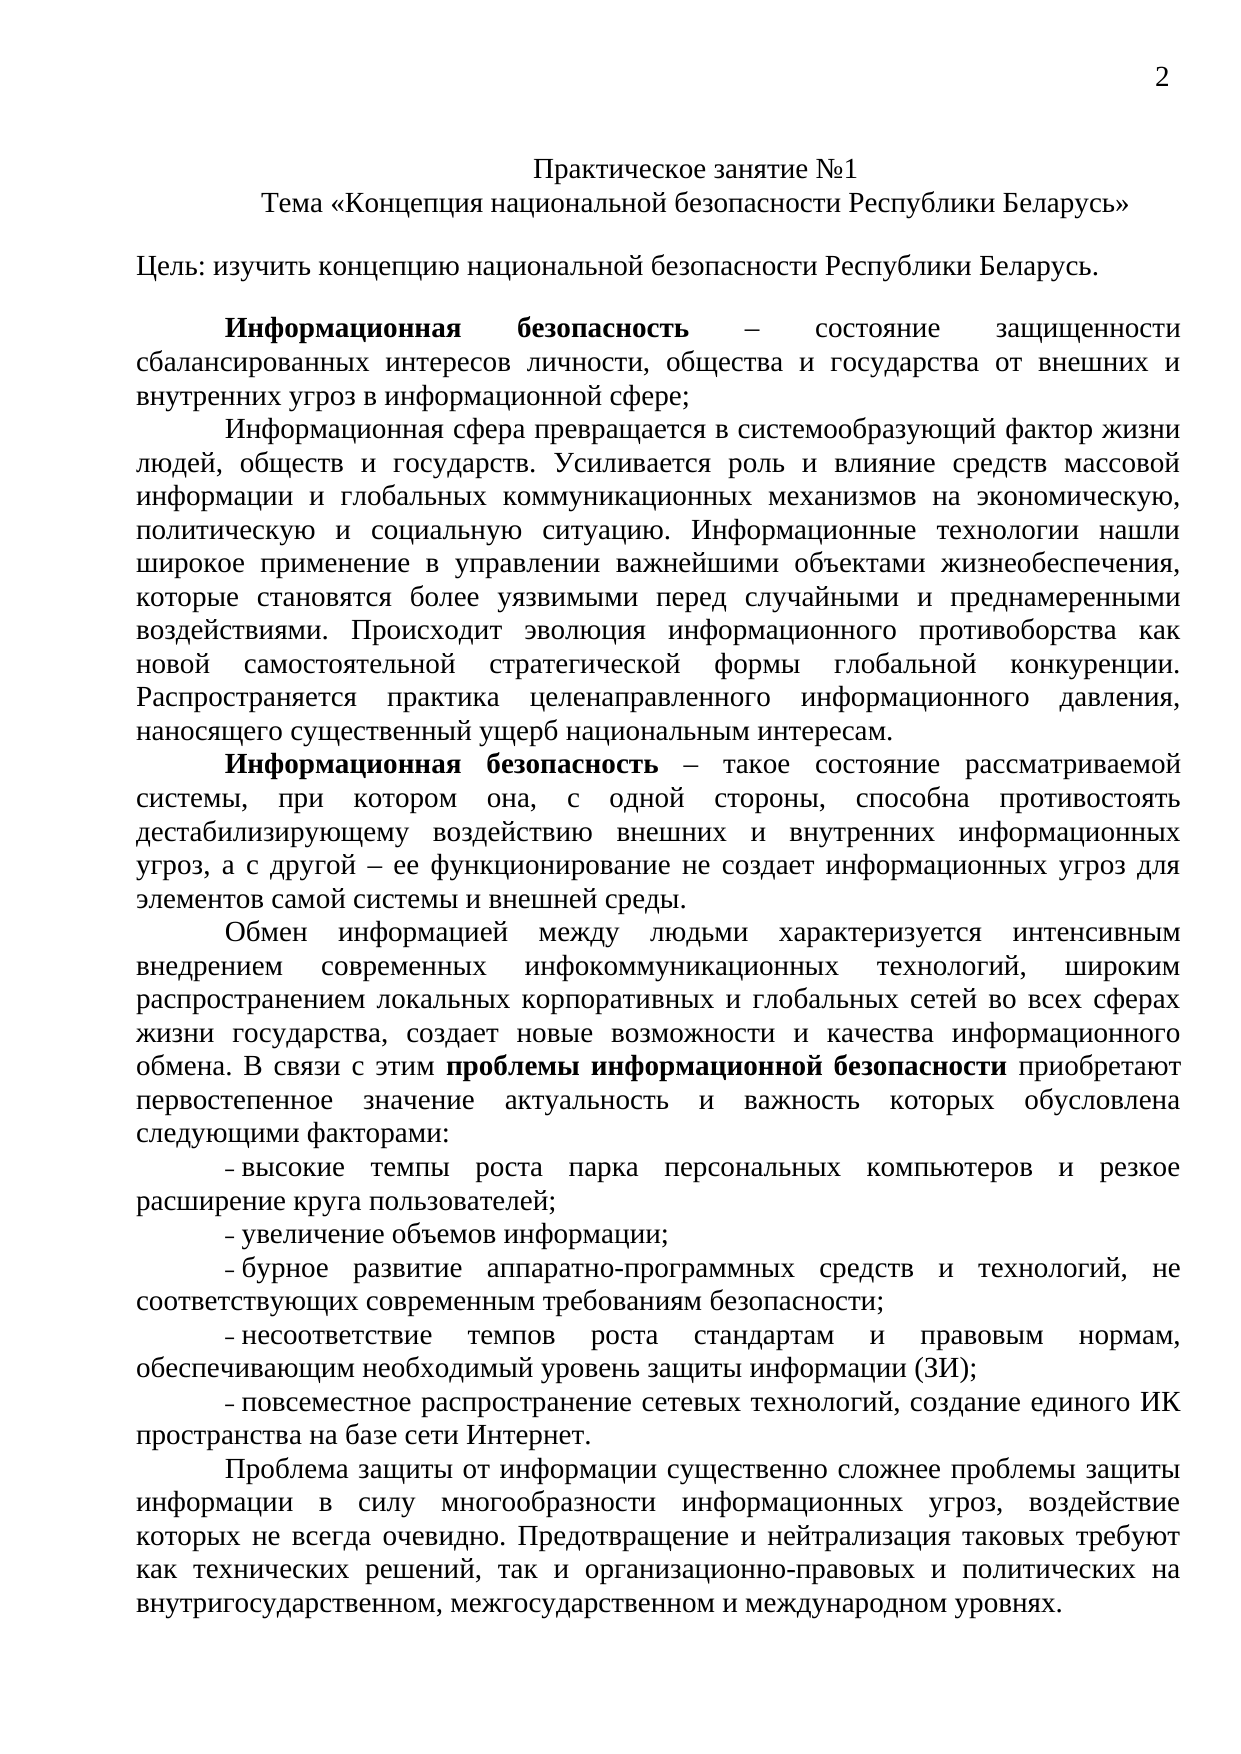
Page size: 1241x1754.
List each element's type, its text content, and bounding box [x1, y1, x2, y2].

text Практическое занятие №1 [136, 152, 1240, 185]
text Информационная безопасность – состояние защищенности сбалансированных интересов личности, общества и государства от внешних и внутренних угроз в информационной сфере; [136, 311, 1181, 411]
text Обмен информацией между людьми характеризуется интенсивным внедрением современных инфокоммуникационных технологий, широким распространением локальных корпоративных и глобальных сетей во всех сферах жизни государства, создает новые возможности и качества информационного обмена. В связи с этим проблемы информационной безопасности приобретают первостепенное значение актуальность и важность которых обусловлена следующими факторами: [136, 914, 1181, 1149]
list высокие темпы роста парка персональных компьютеров и резкое расширение круга пользователей; [136, 1149, 1181, 1216]
text Цель: изучить концепцию национальной безопасности Республики Беларусь. [136, 248, 1240, 281]
list несоответствие темпов роста стандартам и правовым нормам, обеспечивающим необходимый уровень защиты информации (ЗИ); [136, 1317, 1181, 1384]
text Тема «Концепция национальной безопасности Республики Беларусь» [136, 185, 1240, 219]
list бурное развитие аппаратно-программных средств и технологий, не соответствующих современным требованиям безопасности; [136, 1250, 1181, 1317]
text Проблема защиты от информации существенно сложнее проблемы защиты информации в силу многообразности информационных угроз, воздействие которых не всегда очевидно. Предотвращение и нейтрализация таковых требуют как технических решений, так и организационно-правовых и политических на внутригосударственном, межгосударственном и международном уровнях. [136, 1451, 1181, 1619]
list повсеместное распространение сетевых технологий, создание единого ИК пространства на базе сети Интернет. [136, 1384, 1181, 1451]
text Информационная безопасность – такое состояние рассматриваемой системы, при котором она, с одной стороны, способна противостоять дестабилизирующему воздействию внешних и внутренних информационных угроз, а с другой – ее функционирование не создает информационных угроз для элементов самой системы и внешней среды. [136, 747, 1181, 914]
list увеличение объемов информации; [136, 1216, 1181, 1250]
text Информационная сфера превращается в системообразующий фактор жизни людей, обществ и государств. Усиливается роль и влияние средств массовой информации и глобальных коммуникационных механизмов на экономическую, политическую и социальную ситуацию. Информационные технологии нашли широкое применение в управлении важнейшими объектами жизнеобеспечения, которые становятся более уязвимыми перед случайными и преднамеренными воздействиями. Происходит эволюция информационного противоборства как новой самостоятельной стратегической формы глобальной конкуренции. Распространяется практика целенаправленного информационного давления, наносящего существенный ущерб национальным интересам. [136, 411, 1181, 747]
